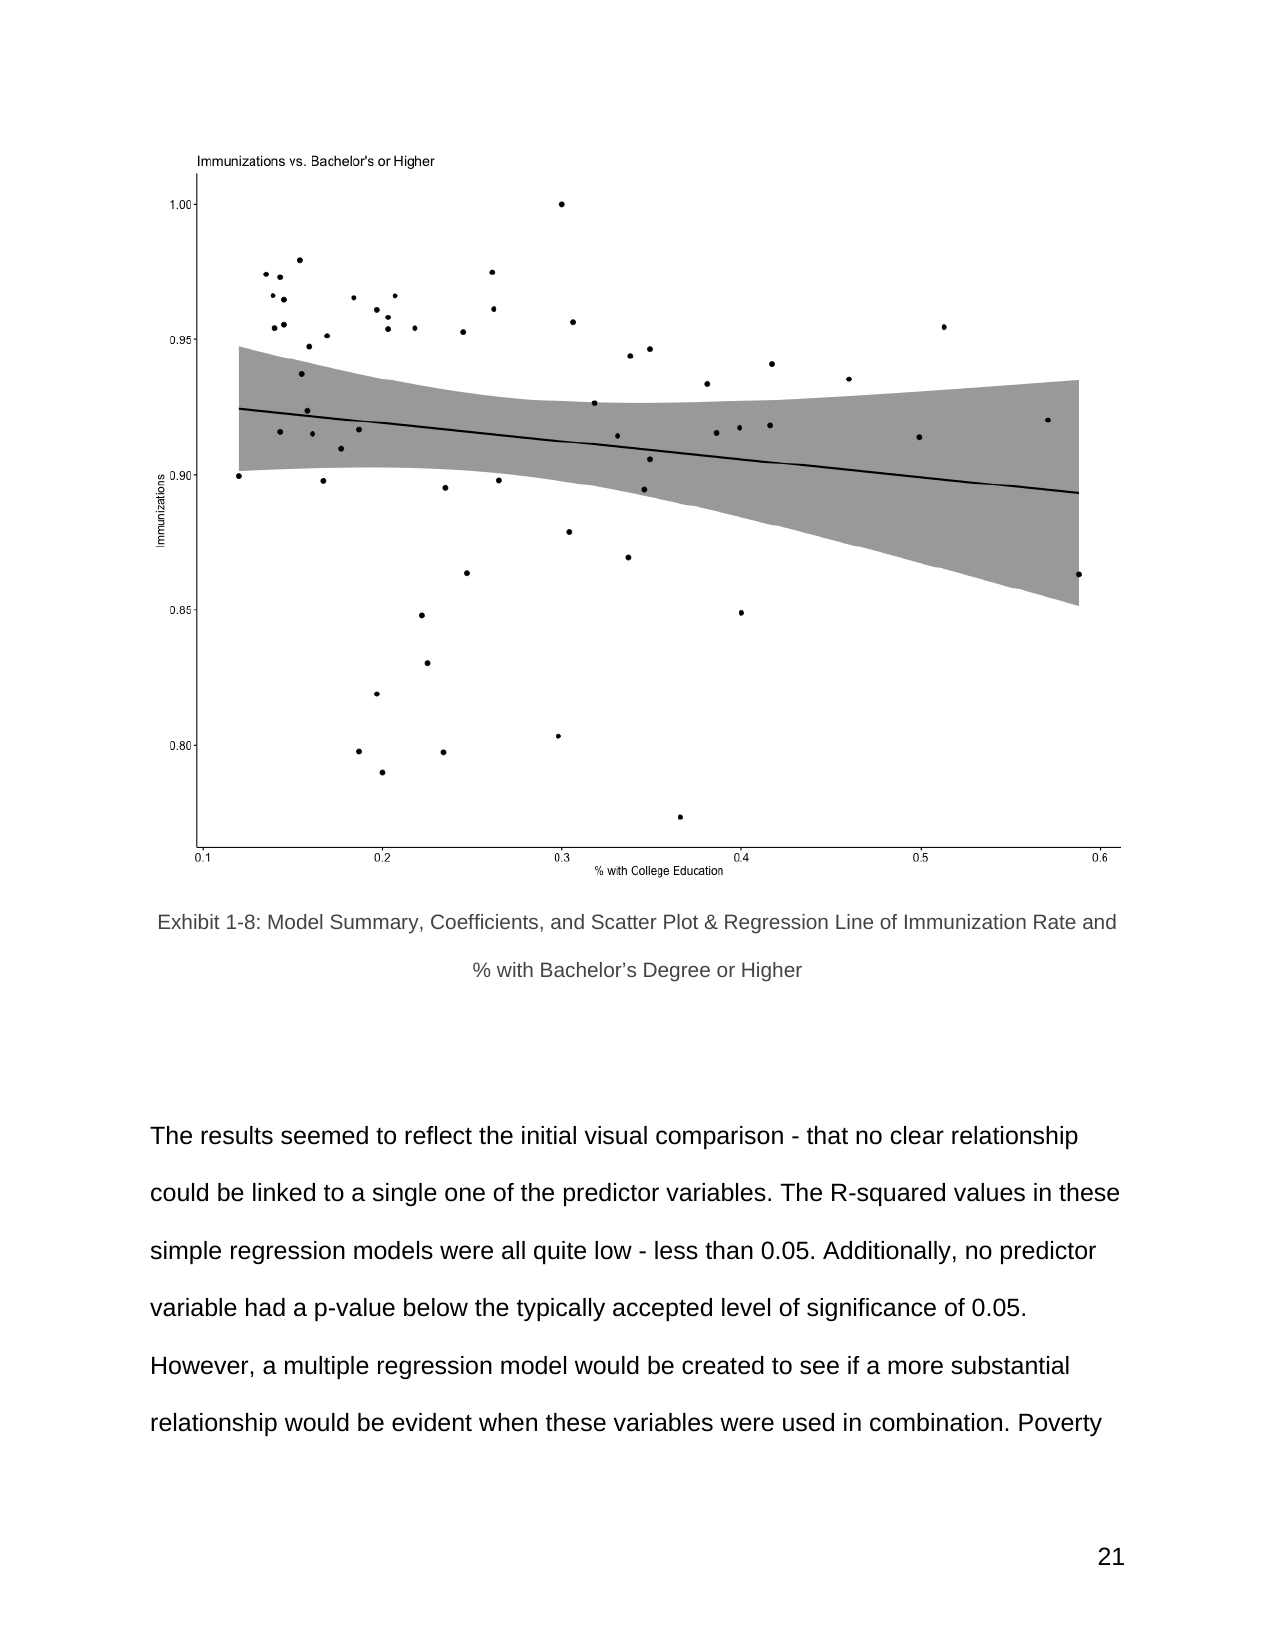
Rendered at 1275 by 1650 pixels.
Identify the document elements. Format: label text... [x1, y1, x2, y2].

picture [150, 150, 1125, 882]
subtitle Exhibit 1-8: Model Summary, Coefficients, and Scatter Plot & Regression Line of Immunization Rate and % with Bachelor’s Degree or Higher [150, 910, 1125, 982]
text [150, 1121, 1125, 1437]
